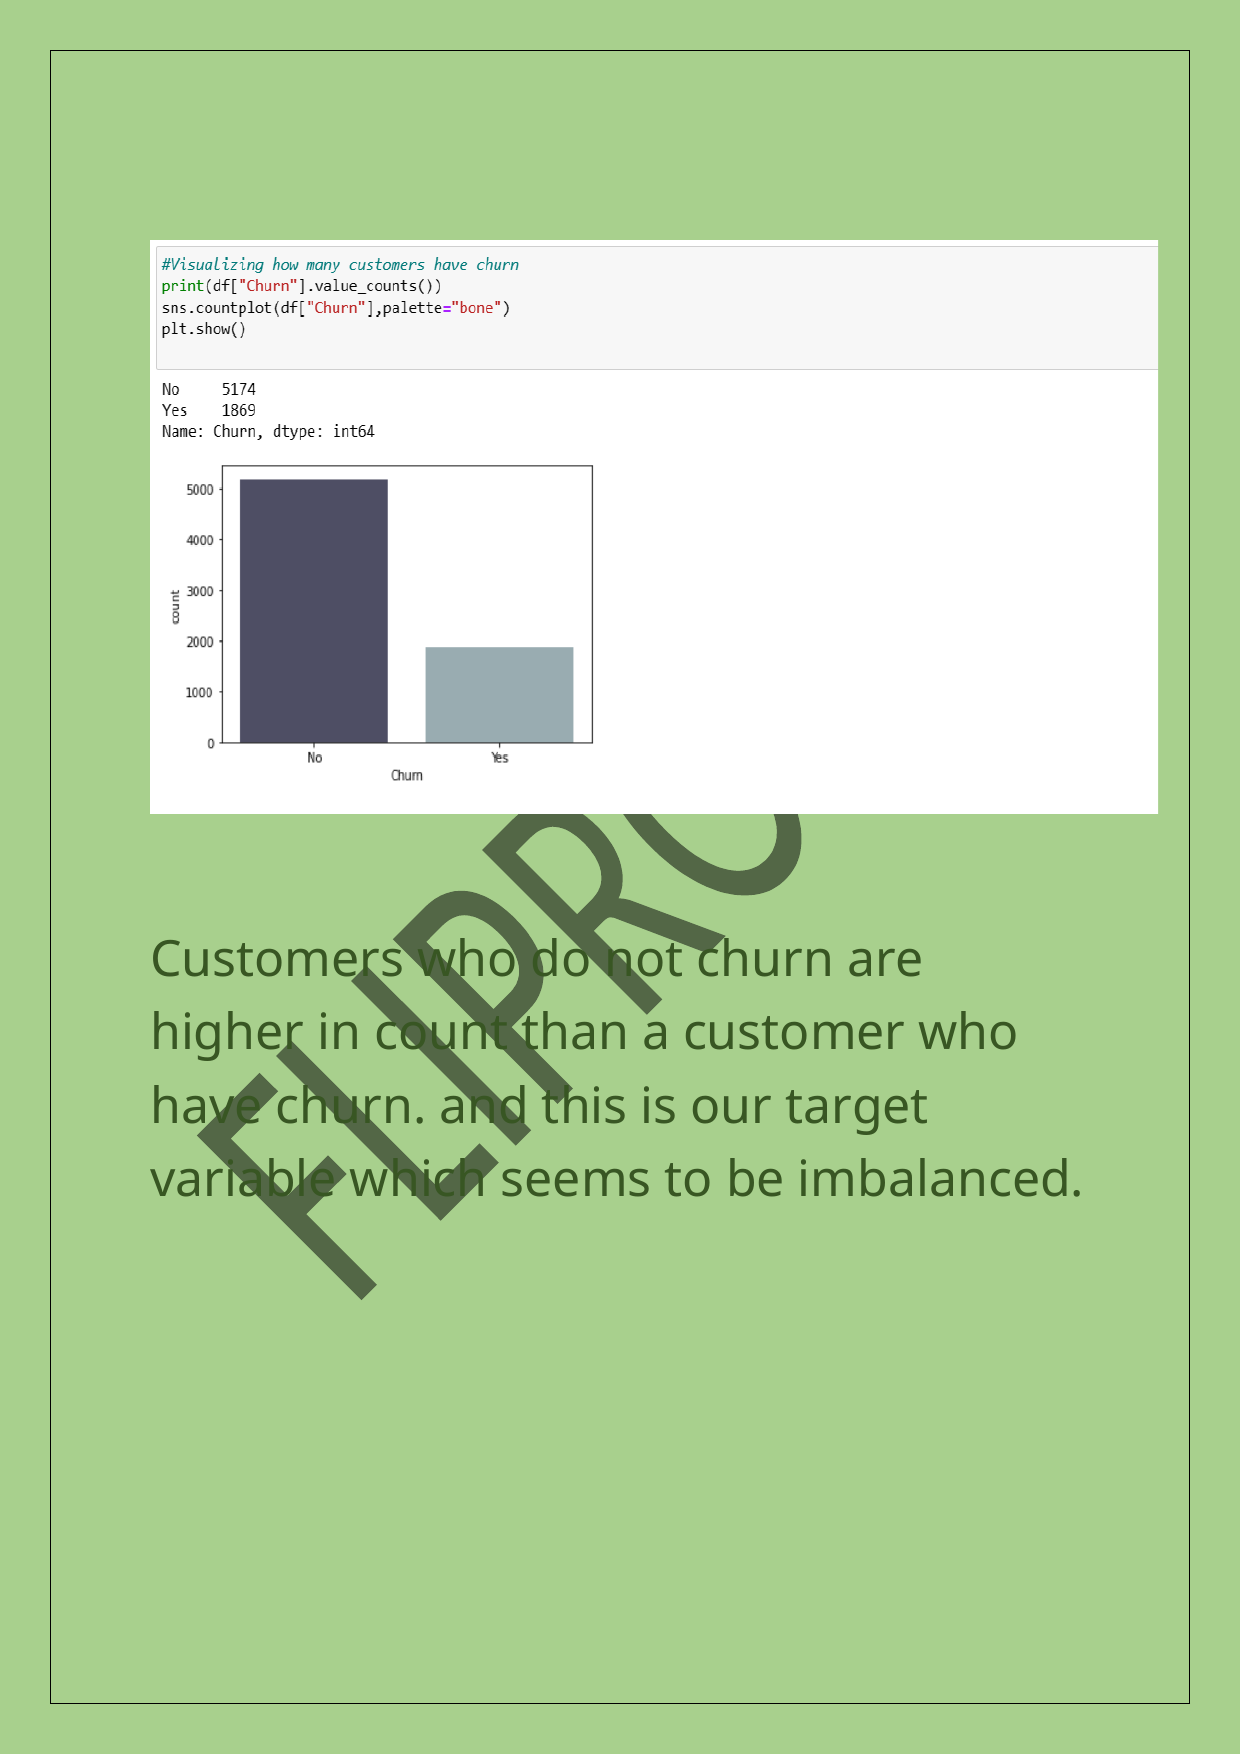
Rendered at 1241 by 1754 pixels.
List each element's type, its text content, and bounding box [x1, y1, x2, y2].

picture [150, 240, 1159, 814]
text Customers who do not churn are higher in count than a customer who have churn. and this is our target variable which seems to be imbalanced. [150, 923, 1090, 1211]
